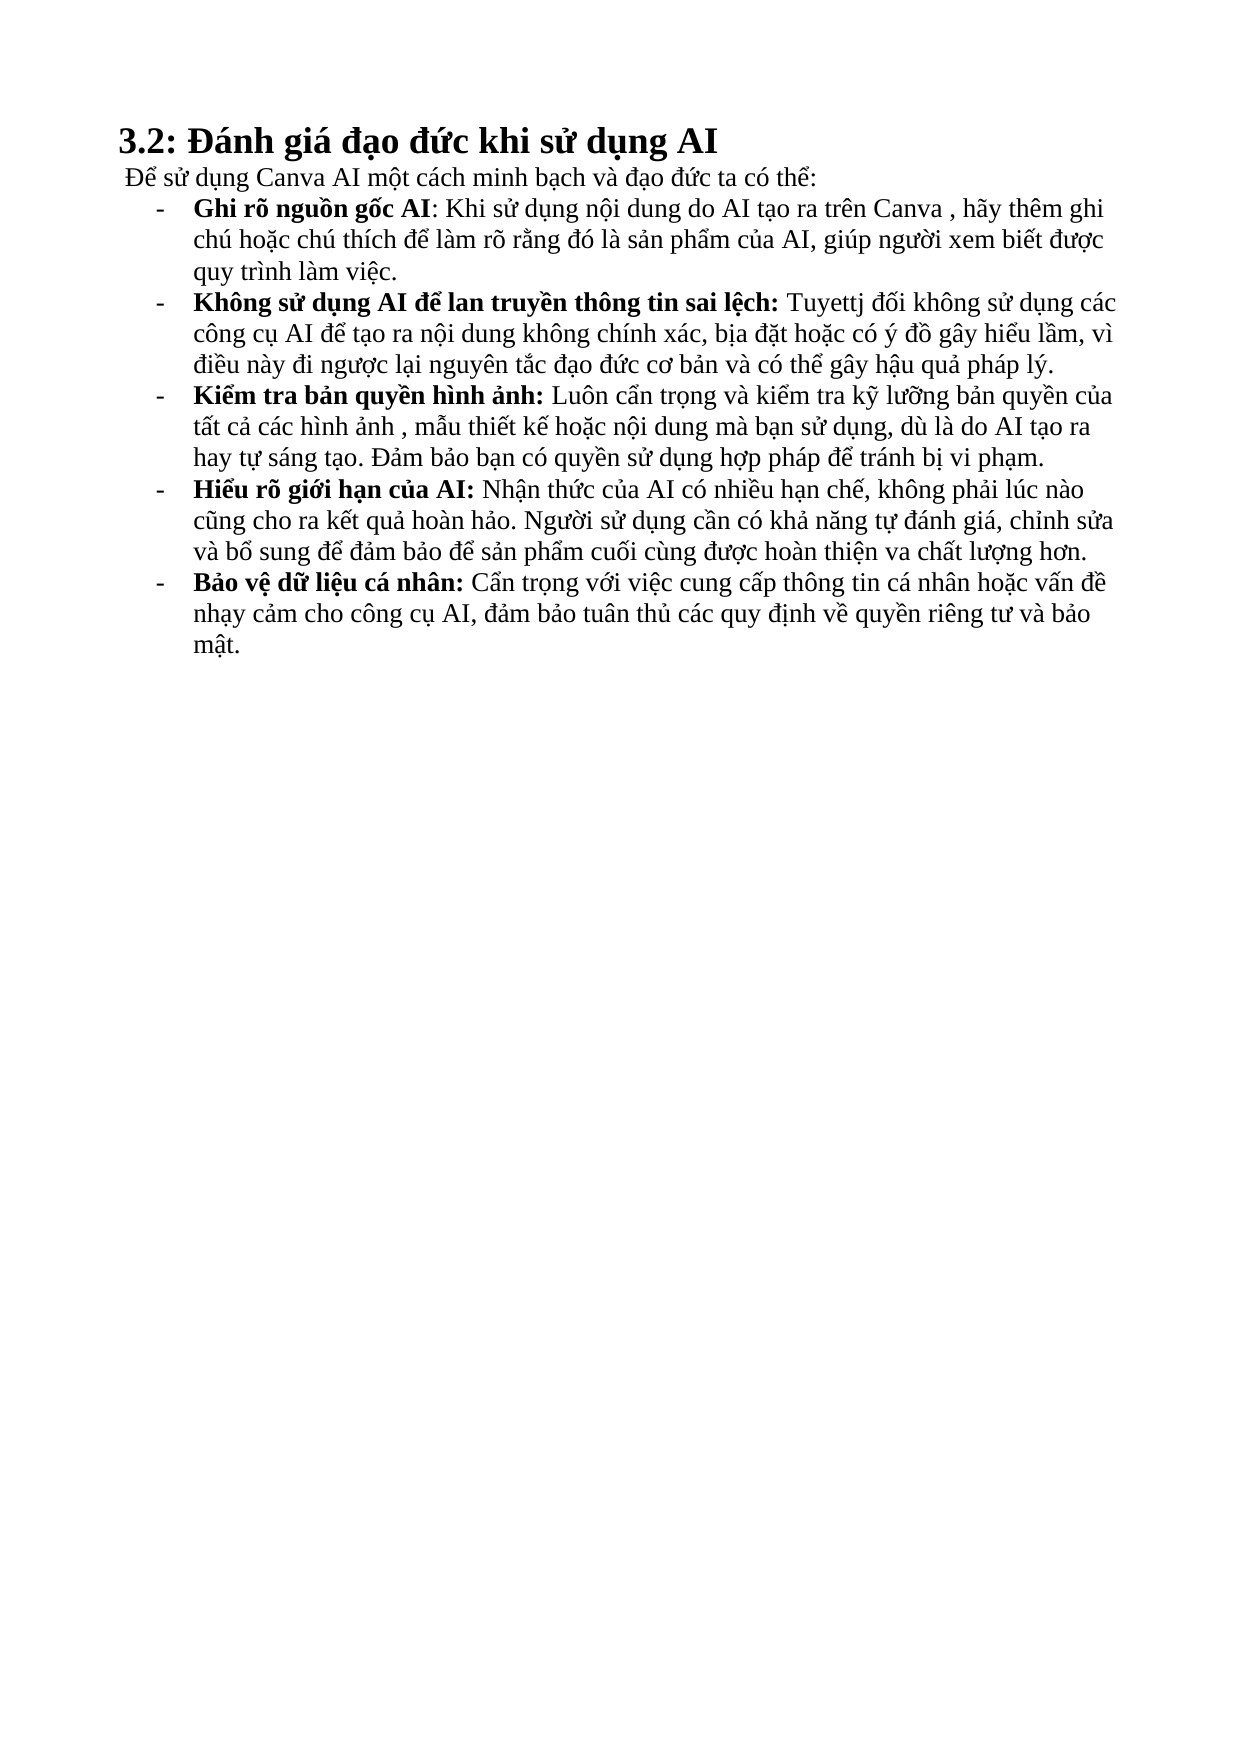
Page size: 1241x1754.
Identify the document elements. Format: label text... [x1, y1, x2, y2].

list Hiểu rõ giới hạn của AI: Nhận thức của AI có nhiều hạn chế, không phải lúc nào cũng cho ra kết quả hoàn hảo. Người sử dụng cần có khả năng tự đánh giá, chỉnh sửa và bổ sung để đảm bảo để sản phẩm cuối cùng được hoàn thiện va chất lượng hơn. [156, 473, 1122, 566]
text Để sử dụng Canva AI một cách minh bạch và đạo đức ta có thể: [118, 161, 1122, 192]
list Bảo vệ dữ liệu cá nhân: Cẩn trọng với việc cung cấp thông tin cá nhân hoặc vấn đề nhạy cảm cho công cụ AI, đảm bảo tuân thủ các quy định về quyền riêng tư và bảo mật. [156, 566, 1122, 659]
text 3.2: Đánh giá đạo đức khi sử dụng AI [118, 118, 1122, 161]
list Kiểm tra bản quyền hình ảnh: Luôn cẩn trọng và kiểm tra kỹ lưỡng bản quyền của tất cả các hình ảnh , mẫu thiết kế hoặc nội dung mà bạn sử dụng, dù là do AI tạo ra hay tự sáng tạo. Đảm bảo bạn có quyền sử dụng hợp pháp để tránh bị vi phạm. [156, 379, 1122, 473]
list Không sử dụng AI để lan truyền thông tin sai lệch: Tuyettj đối không sử dụng các công cụ AI để tạo ra nội dung không chính xác, bịa đặt hoặc có ý đồ gây hiểu lầm, vì điều này đi ngược lại nguyên tắc đạo đức cơ bản và có thể gây hậu quả pháp lý. [156, 286, 1122, 379]
list Ghi rõ nguồn gốc AI: Khi sử dụng nội dung do AI tạo ra trên Canva , hãy thêm ghi chú hoặc chú thích để làm rõ rằng đó là sản phẩm của AI, giúp người xem biết được quy trình làm việc. [156, 192, 1122, 286]
